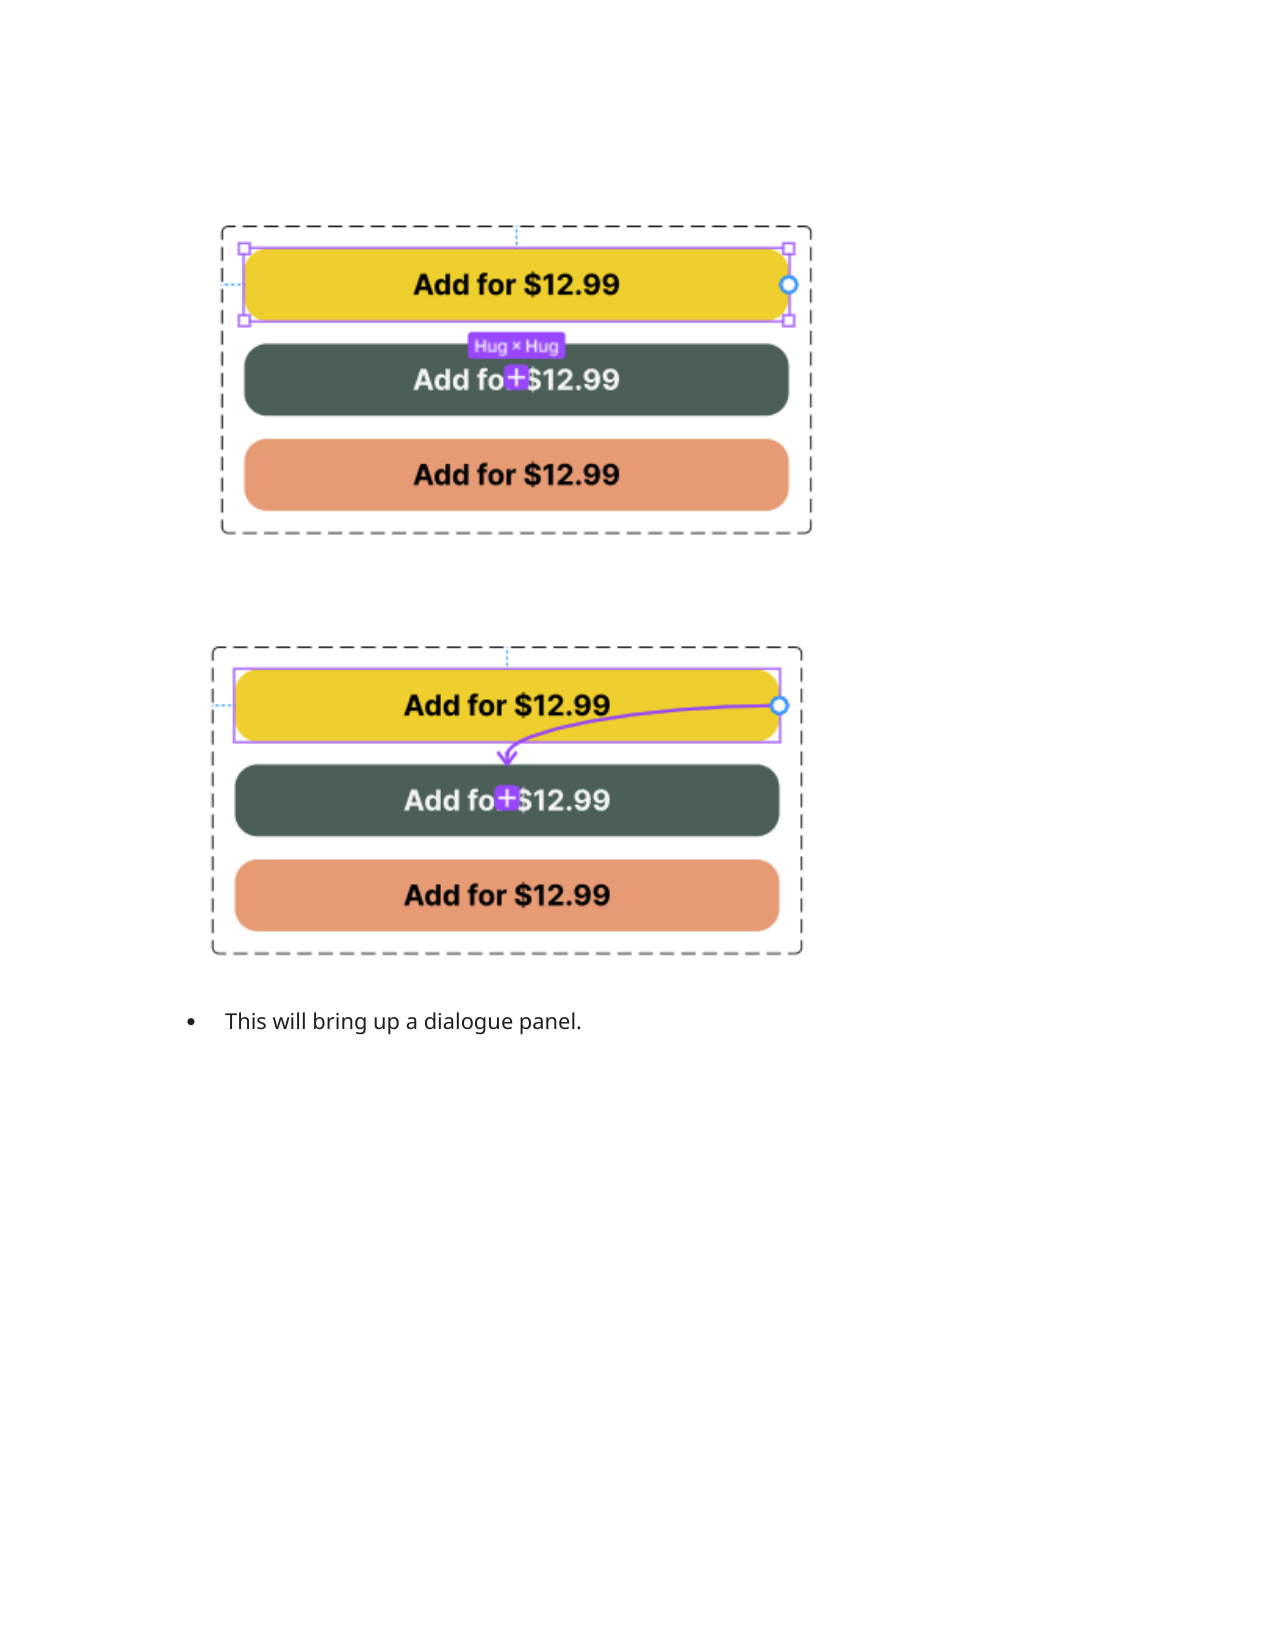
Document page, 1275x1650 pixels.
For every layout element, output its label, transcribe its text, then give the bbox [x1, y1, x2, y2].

list This will bring up a dialogue panel. [187, 1006, 1125, 1036]
picture [150, 150, 915, 1007]
